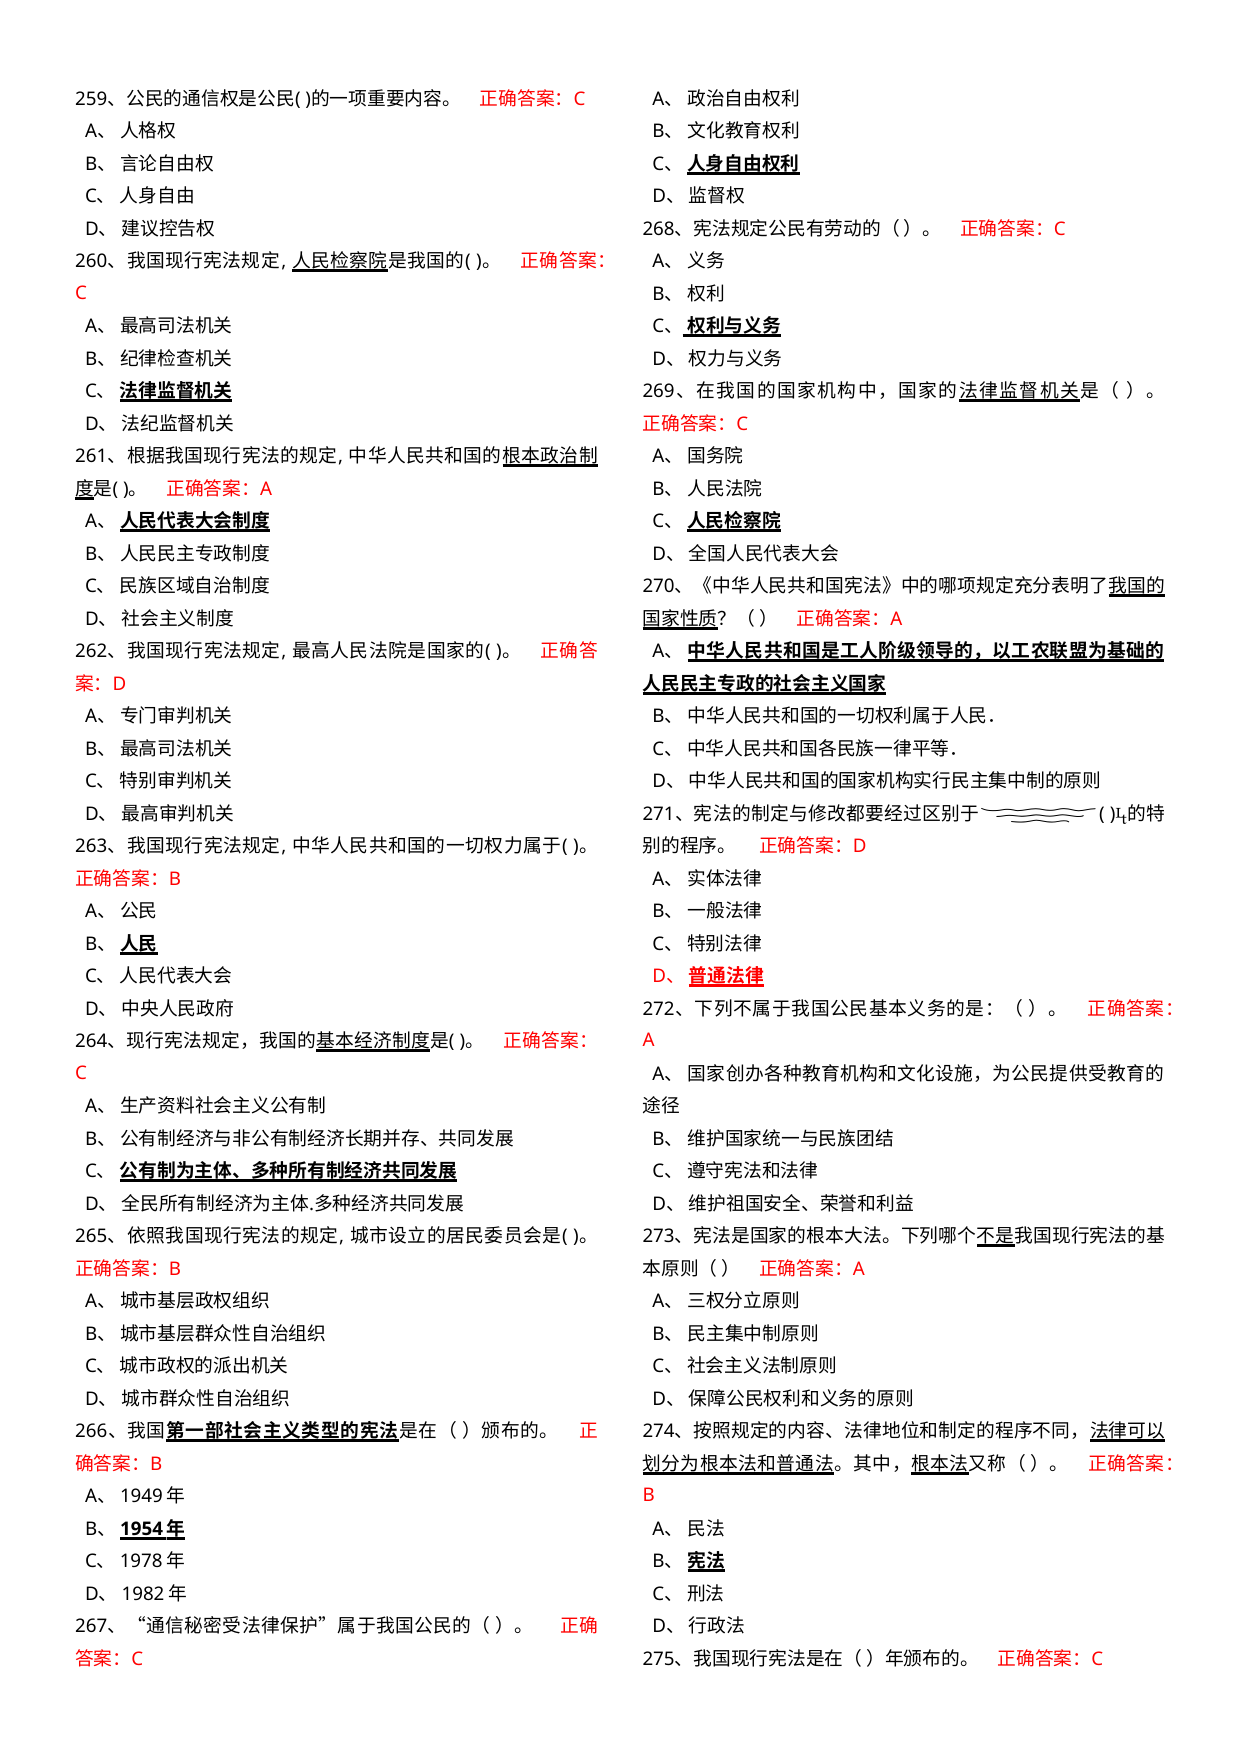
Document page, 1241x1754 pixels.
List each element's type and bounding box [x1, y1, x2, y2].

text [642, 81, 1165, 1673]
text [75, 81, 598, 1673]
